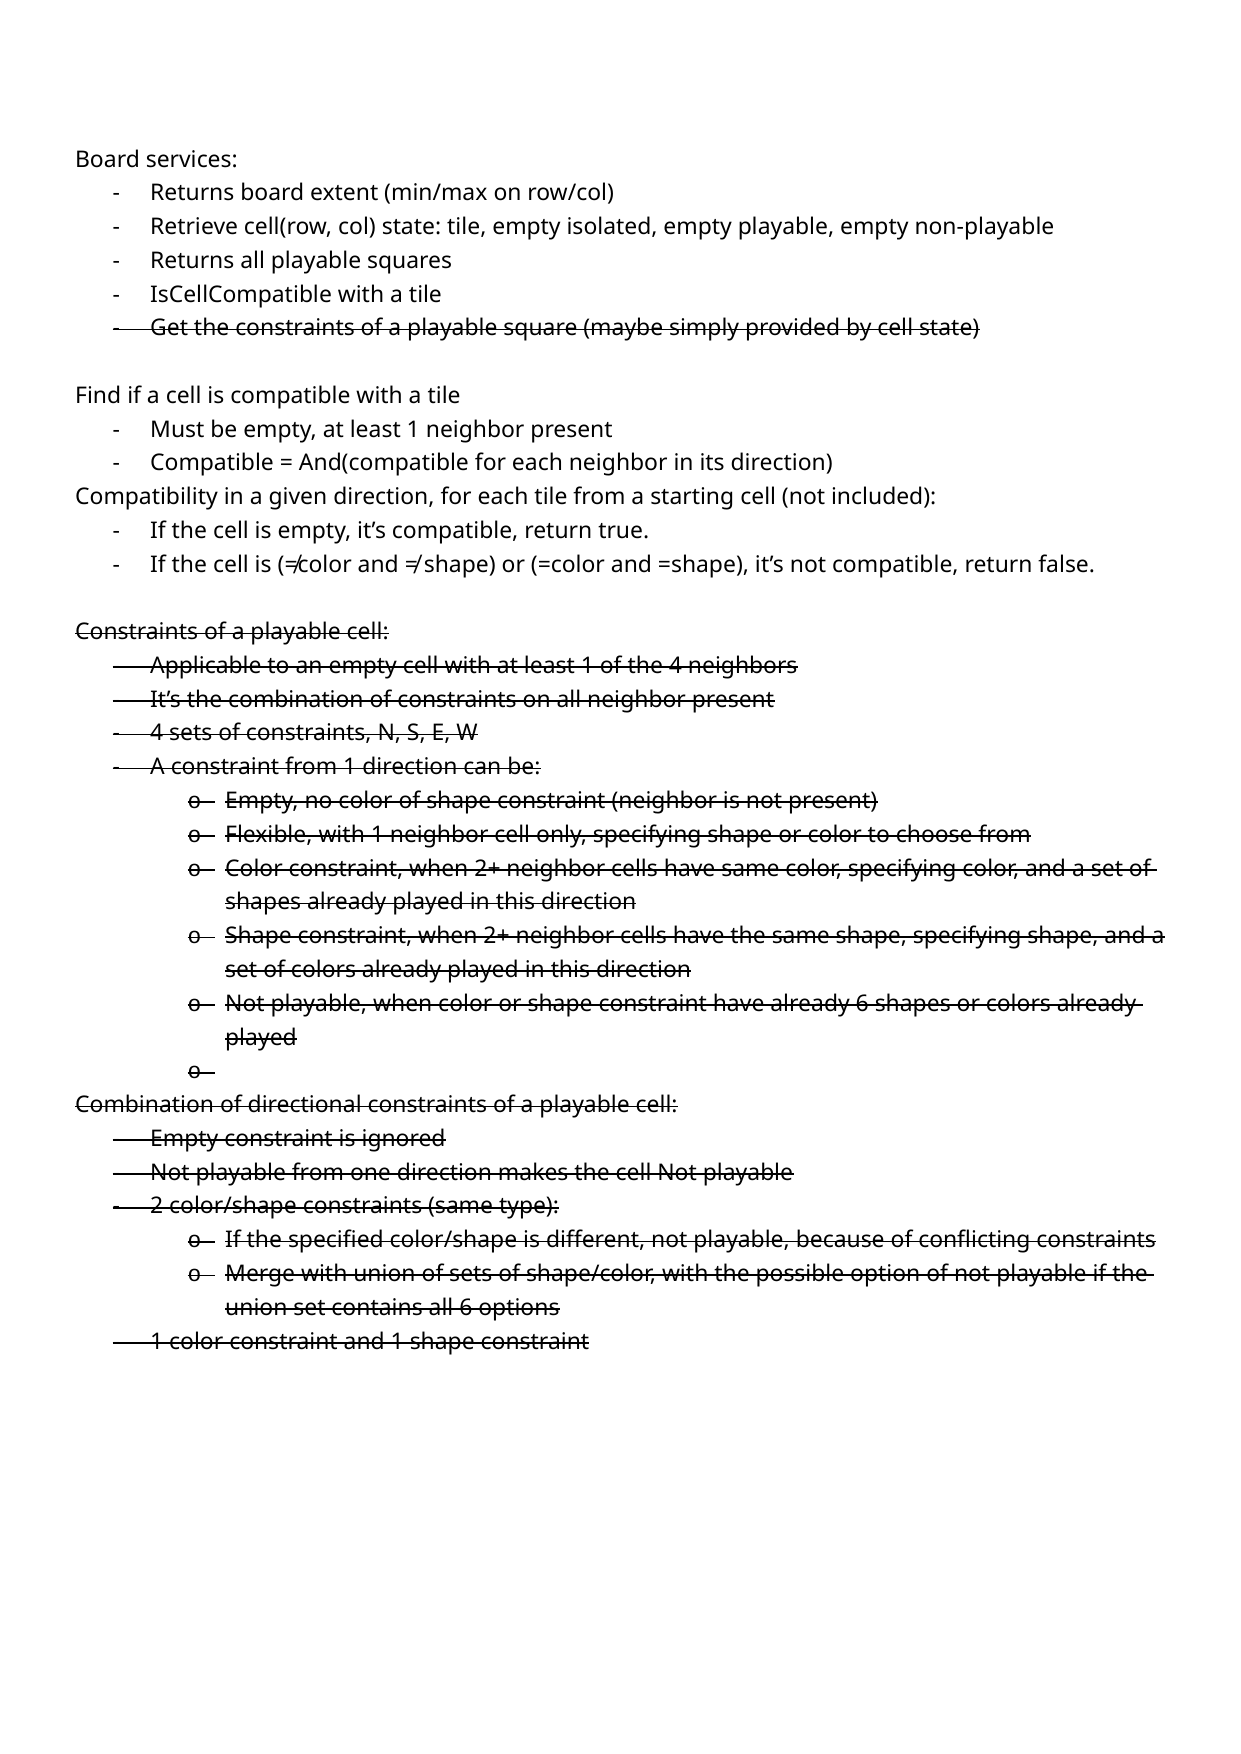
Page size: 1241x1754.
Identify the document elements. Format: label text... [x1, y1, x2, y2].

list Returns all playable squares [112, 244, 1165, 275]
list Shape constraint, when 2+ neighbor cells have the same shape, specifying shape, and a set of colors already played in this direction [187, 919, 1165, 984]
list If the cell is empty, it’s compatible, return true. [112, 514, 1165, 545]
list Empty, no color of shape constraint (neighbor is not present) [187, 784, 1165, 815]
list If the specified color/shape is different, not playable, because of conflicting constraints [187, 1223, 1165, 1254]
list Returns board extent (min/max on row/col) [112, 176, 1165, 207]
list 1 color constraint and 1 shape constraint [112, 1324, 1165, 1356]
list A constraint from 1 direction can be: [112, 750, 1165, 781]
list Merge with union of sets of shape/color, with the possible option of not playable if the union set contains all 6 options [187, 1257, 1165, 1322]
list 2 color/shape constraints (same type): [112, 1189, 1165, 1221]
list If the cell is (≠color and ≠ shape) or (=color and =shape), it’s not compatible, return false. [112, 547, 1165, 579]
list Retrieve cell(row, col) state: tile, empty isolated, empty playable, empty non-playable [112, 210, 1165, 241]
list IsCellCompatible with a tile [112, 277, 1165, 309]
list Flexible, with 1 neighbor cell only, specifying shape or color to choose from [187, 818, 1165, 849]
list Color constraint, when 2+ neighbor cells have same color, specifying color, and a set of shapes already played in this direction [187, 851, 1165, 917]
list Empty constraint is ignored [112, 1122, 1165, 1153]
text Compatibility in a given direction, for each tile from a starting cell (not included): [75, 480, 1165, 511]
list Not playable from one direction makes the cell Not playable [112, 1156, 1165, 1187]
text Board services: [75, 142, 1165, 174]
list 4 sets of constraints, N, S, E, W [112, 716, 1165, 747]
text Constraints of a playable cell: [75, 615, 1165, 646]
list Compatible = And(compatible for each neighbor in its direction) [112, 446, 1165, 477]
text Combination of directional constraints of a playable cell: [75, 1088, 1165, 1119]
list Must be empty, at least 1 neighbor present [112, 412, 1165, 444]
list It’s the combination of constraints on all neighbor present [112, 682, 1165, 714]
list Get the constraints of a playable square (maybe simply provided by cell state) [112, 311, 1165, 342]
list Applicable to an empty cell with at least 1 of the 4 neighbors [112, 649, 1165, 680]
list Not playable, when color or shape constraint have already 6 shapes or colors already played [187, 987, 1165, 1052]
text Find if a cell is compatible with a tile [75, 379, 1165, 410]
